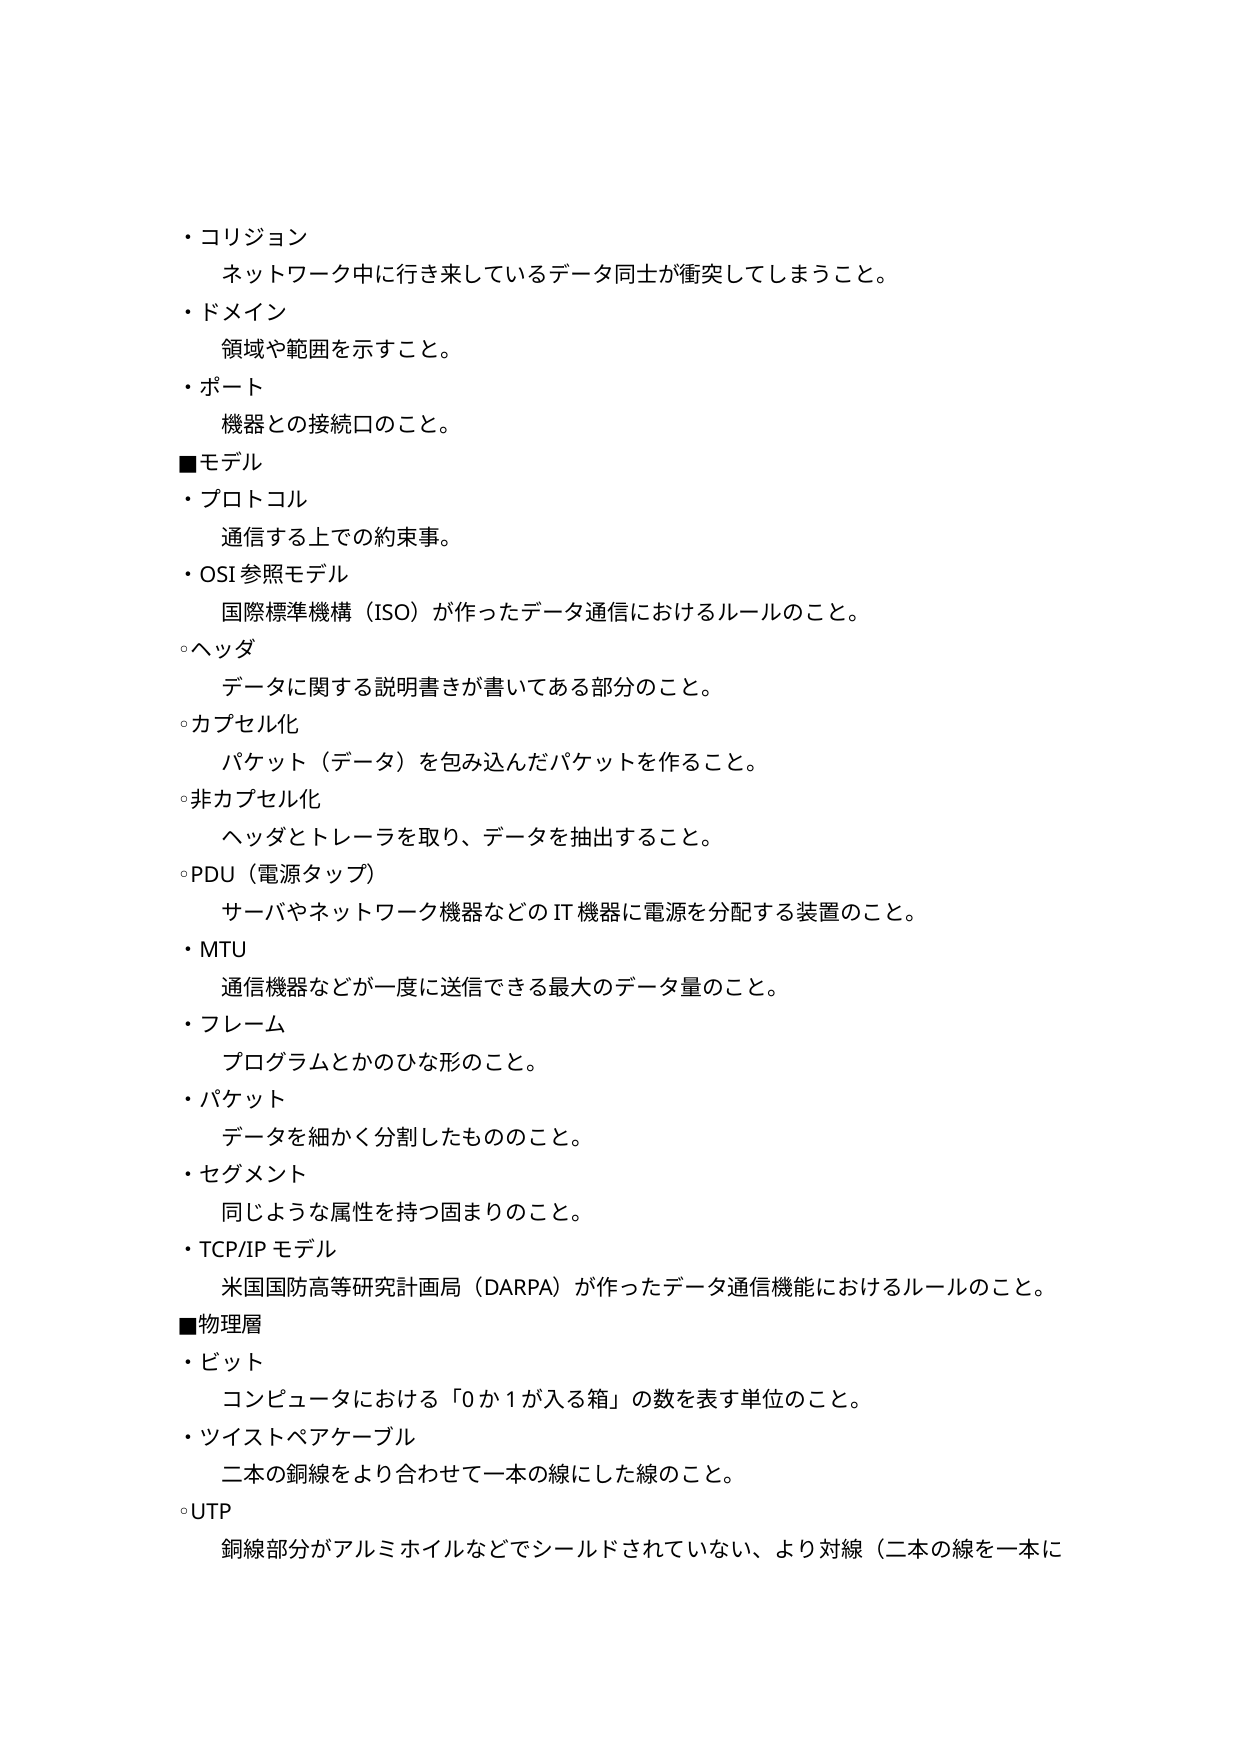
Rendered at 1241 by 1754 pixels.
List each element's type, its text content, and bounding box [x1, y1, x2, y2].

text ・セグメント [177, 1154, 1063, 1192]
text ・プロトコル [177, 479, 1063, 517]
text ◦PDU（電源タップ） [177, 854, 1063, 892]
text ・パケット [177, 1079, 1063, 1117]
text ◦UTP [177, 1492, 1063, 1529]
text ・ツイストペアケーブル [177, 1417, 1063, 1454]
text パケット（データ）を包み込んだパケットを作ること。 [177, 742, 1063, 779]
text ・コリジョン [177, 217, 1063, 254]
text ・フレーム [177, 1004, 1063, 1042]
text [177, 1529, 1063, 1567]
text 領域や範囲を示すこと。 [177, 329, 1063, 367]
text ■物理層 [177, 1304, 1063, 1342]
text 通信する上での約束事。 [177, 517, 1063, 554]
text サーバやネットワーク機器などのIT機器に電源を分配する装置のこと。 [177, 892, 1063, 929]
text ・TCP/IPモデル [177, 1229, 1063, 1267]
text 通信機器などが一度に送信できる最大のデータ量のこと。 [177, 967, 1063, 1004]
text ・MTU [177, 929, 1063, 967]
text ・ドメイン [177, 292, 1063, 329]
text ヘッダとトレーラを取り、データを抽出すること。 [177, 817, 1063, 854]
text 米国国防高等研究計画局（DARPA）が作ったデータ通信機能におけるルールのこと。 [177, 1267, 1063, 1304]
text 二本の銅線をより合わせて一本の線にした線のこと。 [177, 1454, 1063, 1492]
text ◦ヘッダ [177, 629, 1063, 667]
text ・ビット [177, 1342, 1063, 1379]
text コンピュータにおける「0か1が入る箱」の数を表す単位のこと。 [177, 1379, 1063, 1417]
text データに関する説明書きが書いてある部分のこと。 [177, 667, 1063, 704]
text ◦非カプセル化 [177, 779, 1063, 817]
text ■モデル [177, 442, 1063, 479]
text 機器との接続口のこと。 [177, 404, 1063, 442]
text データを細かく分割したもののこと。 [177, 1117, 1063, 1154]
text プログラムとかのひな形のこと。 [177, 1042, 1063, 1079]
text 国際標準機構（ISO）が作ったデータ通信におけるルールのこと。 [177, 592, 1063, 629]
text ◦カプセル化 [177, 704, 1063, 742]
text ・OSI参照モデル [177, 554, 1063, 592]
text ネットワーク中に行き来しているデータ同士が衝突してしまうこと。 [177, 254, 1063, 292]
text 同じような属性を持つ固まりのこと。 [177, 1192, 1063, 1229]
text ・ポート [177, 367, 1063, 404]
